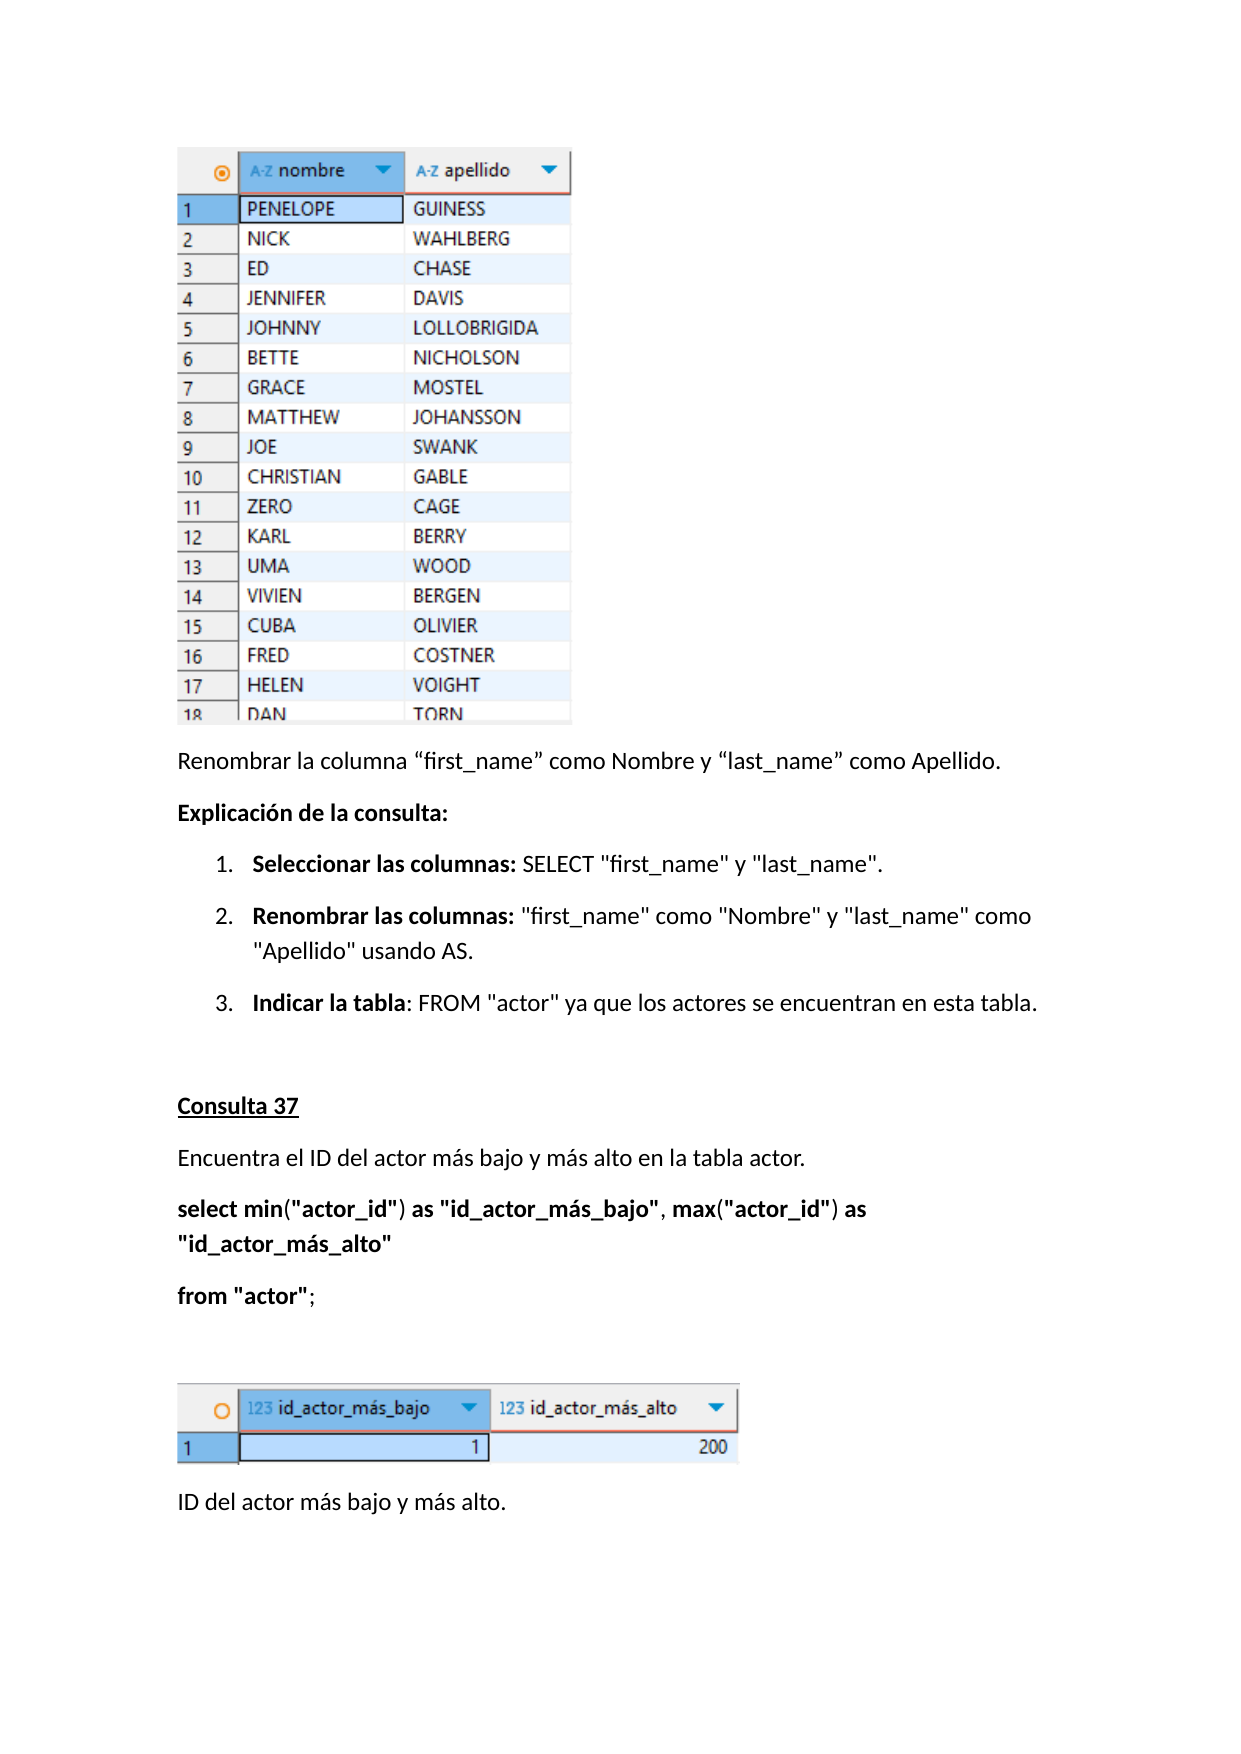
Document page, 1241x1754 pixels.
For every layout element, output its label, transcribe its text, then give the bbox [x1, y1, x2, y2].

picture [177, 147, 573, 725]
text from "actor"; [177, 1280, 1063, 1311]
picture [177, 1383, 740, 1465]
text Renombrar la columna “first_name” como Nombre y “last_name” como Apellido. [177, 745, 1063, 776]
list Indicar la tabla: FROM "actor" ya que los actores se encuentran en esta tabla. [215, 987, 1063, 1017]
text select min("actor_id") as "id_actor_más_bajo", max("actor_id") as "id_actor_más_alto" [177, 1194, 1063, 1259]
list Renombrar las columnas: "first_name" como "Nombre" y "last_name" como "Apellido" usando AS. [215, 900, 1063, 966]
list Seleccionar las columnas: SELECT "first_name" y "last_name". [215, 849, 1063, 879]
text Consulta 37 [177, 1090, 1063, 1121]
text Encuentra el ID del actor más bajo y más alto en la tabla actor. [177, 1142, 1063, 1172]
text Explicación de la consulta: [177, 797, 1063, 827]
text ID del actor más bajo y más alto. [177, 1486, 1063, 1517]
